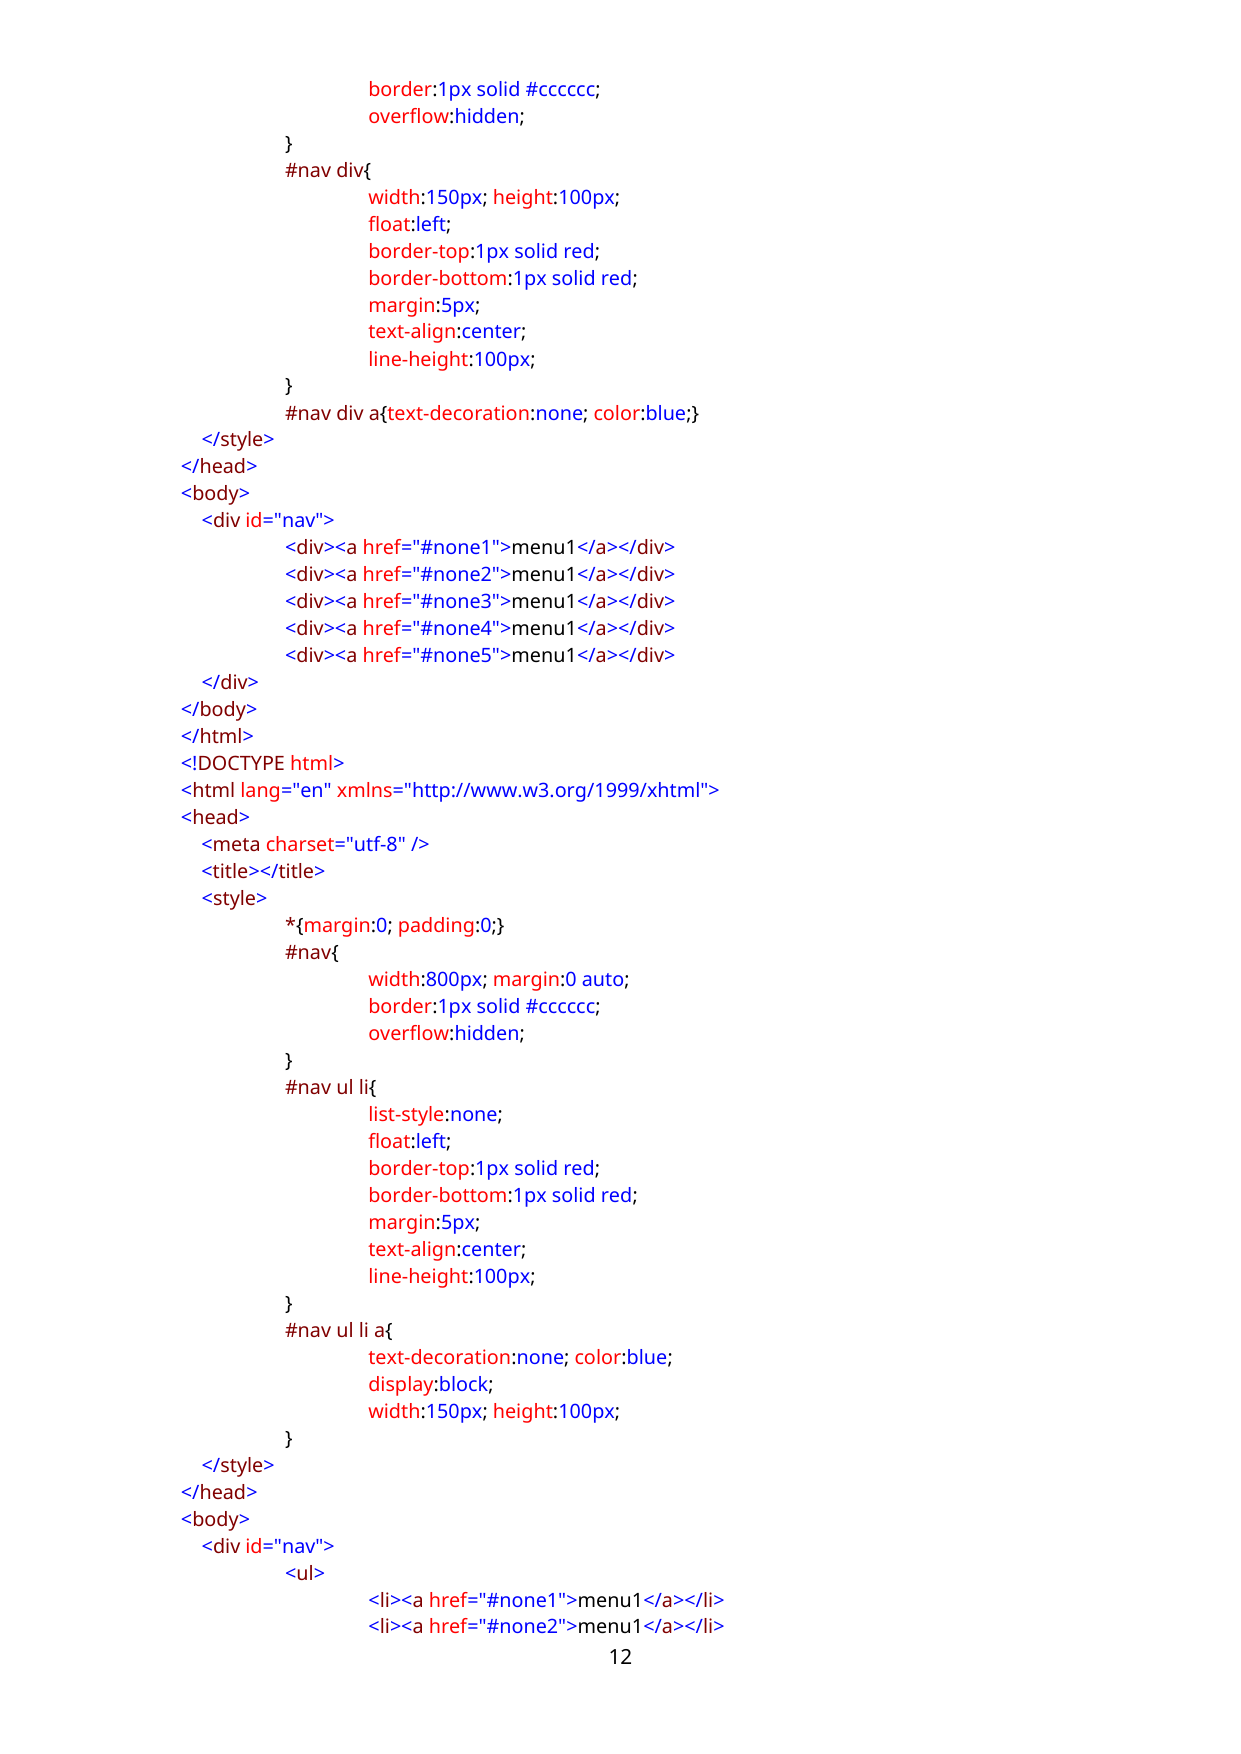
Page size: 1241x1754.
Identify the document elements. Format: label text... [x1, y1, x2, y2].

text <meta charset="utf-8" /> [181, 830, 1122, 857]
text <div><a href="#none5">menu1</a></div> [181, 642, 1122, 668]
text overflow:hidden; [181, 1019, 1122, 1046]
text <head> [181, 803, 1122, 830]
text *{margin:0; padding:0;} [181, 911, 1122, 938]
text } [181, 1424, 1122, 1451]
text margin:5px; [181, 291, 1122, 318]
text text-align:center; [181, 1235, 1122, 1262]
text width:800px; margin:0 auto; [181, 965, 1122, 992]
text <body> [181, 1505, 1122, 1532]
text #nav{ [181, 938, 1122, 965]
text float:left; [181, 210, 1122, 237]
text </style> [181, 426, 1122, 453]
text </style> [181, 1451, 1122, 1478]
text <!DOCTYPE html> [181, 749, 1122, 776]
text float:left; [181, 1127, 1122, 1154]
text #nav div a{text-decoration:none; color:blue;} [181, 399, 1122, 426]
text <style> [181, 884, 1122, 911]
text #nav div{ [181, 156, 1122, 183]
text <html lang="en" xmlns="http://www.w3.org/1999/xhtml"> [181, 776, 1122, 803]
text list-style:none; [181, 1100, 1122, 1127]
text <li><a href="#none1">menu1</a></li> [181, 1586, 1122, 1613]
text <ul> [181, 1559, 1122, 1586]
text </body> [181, 696, 1122, 722]
text overflow:hidden; [181, 102, 1122, 129]
text </div> [181, 668, 1122, 696]
text line-height:100px; [181, 1262, 1122, 1289]
text #nav ul li a{ [181, 1316, 1122, 1343]
text <li><a href="#none2">menu1</a></li> [181, 1613, 1122, 1640]
text <div id="nav"> [181, 1532, 1122, 1559]
text border-top:1px solid red; [181, 237, 1122, 264]
text <div><a href="#none1">menu1</a></div> [181, 534, 1122, 561]
text <div><a href="#none2">menu1</a></div> [181, 561, 1122, 588]
text border:1px solid #cccccc; [181, 75, 1122, 102]
text <body> [181, 480, 1122, 507]
text </head> [181, 1478, 1122, 1505]
text <div><a href="#none4">menu1</a></div> [181, 614, 1122, 642]
text width:150px; height:100px; [181, 183, 1122, 210]
text text-align:center; [181, 318, 1122, 345]
text display:block; [181, 1370, 1122, 1397]
text } [181, 372, 1122, 399]
text </head> [181, 453, 1122, 480]
text } [181, 1289, 1122, 1316]
text } [181, 1046, 1122, 1073]
text line-height:100px; [181, 345, 1122, 372]
text text-decoration:none; color:blue; [181, 1343, 1122, 1370]
text border-top:1px solid red; [181, 1154, 1122, 1181]
text border-bottom:1px solid red; [181, 1181, 1122, 1208]
text <div id="nav"> [181, 507, 1122, 534]
text <div><a href="#none3">menu1</a></div> [181, 588, 1122, 614]
text #nav ul li{ [181, 1073, 1122, 1100]
text border-bottom:1px solid red; [181, 264, 1122, 291]
text </html> [181, 722, 1122, 749]
text width:150px; height:100px; [181, 1397, 1122, 1424]
text } [181, 129, 1122, 156]
text margin:5px; [181, 1208, 1122, 1235]
text <title></title> [181, 857, 1122, 884]
text border:1px solid #cccccc; [181, 992, 1122, 1019]
